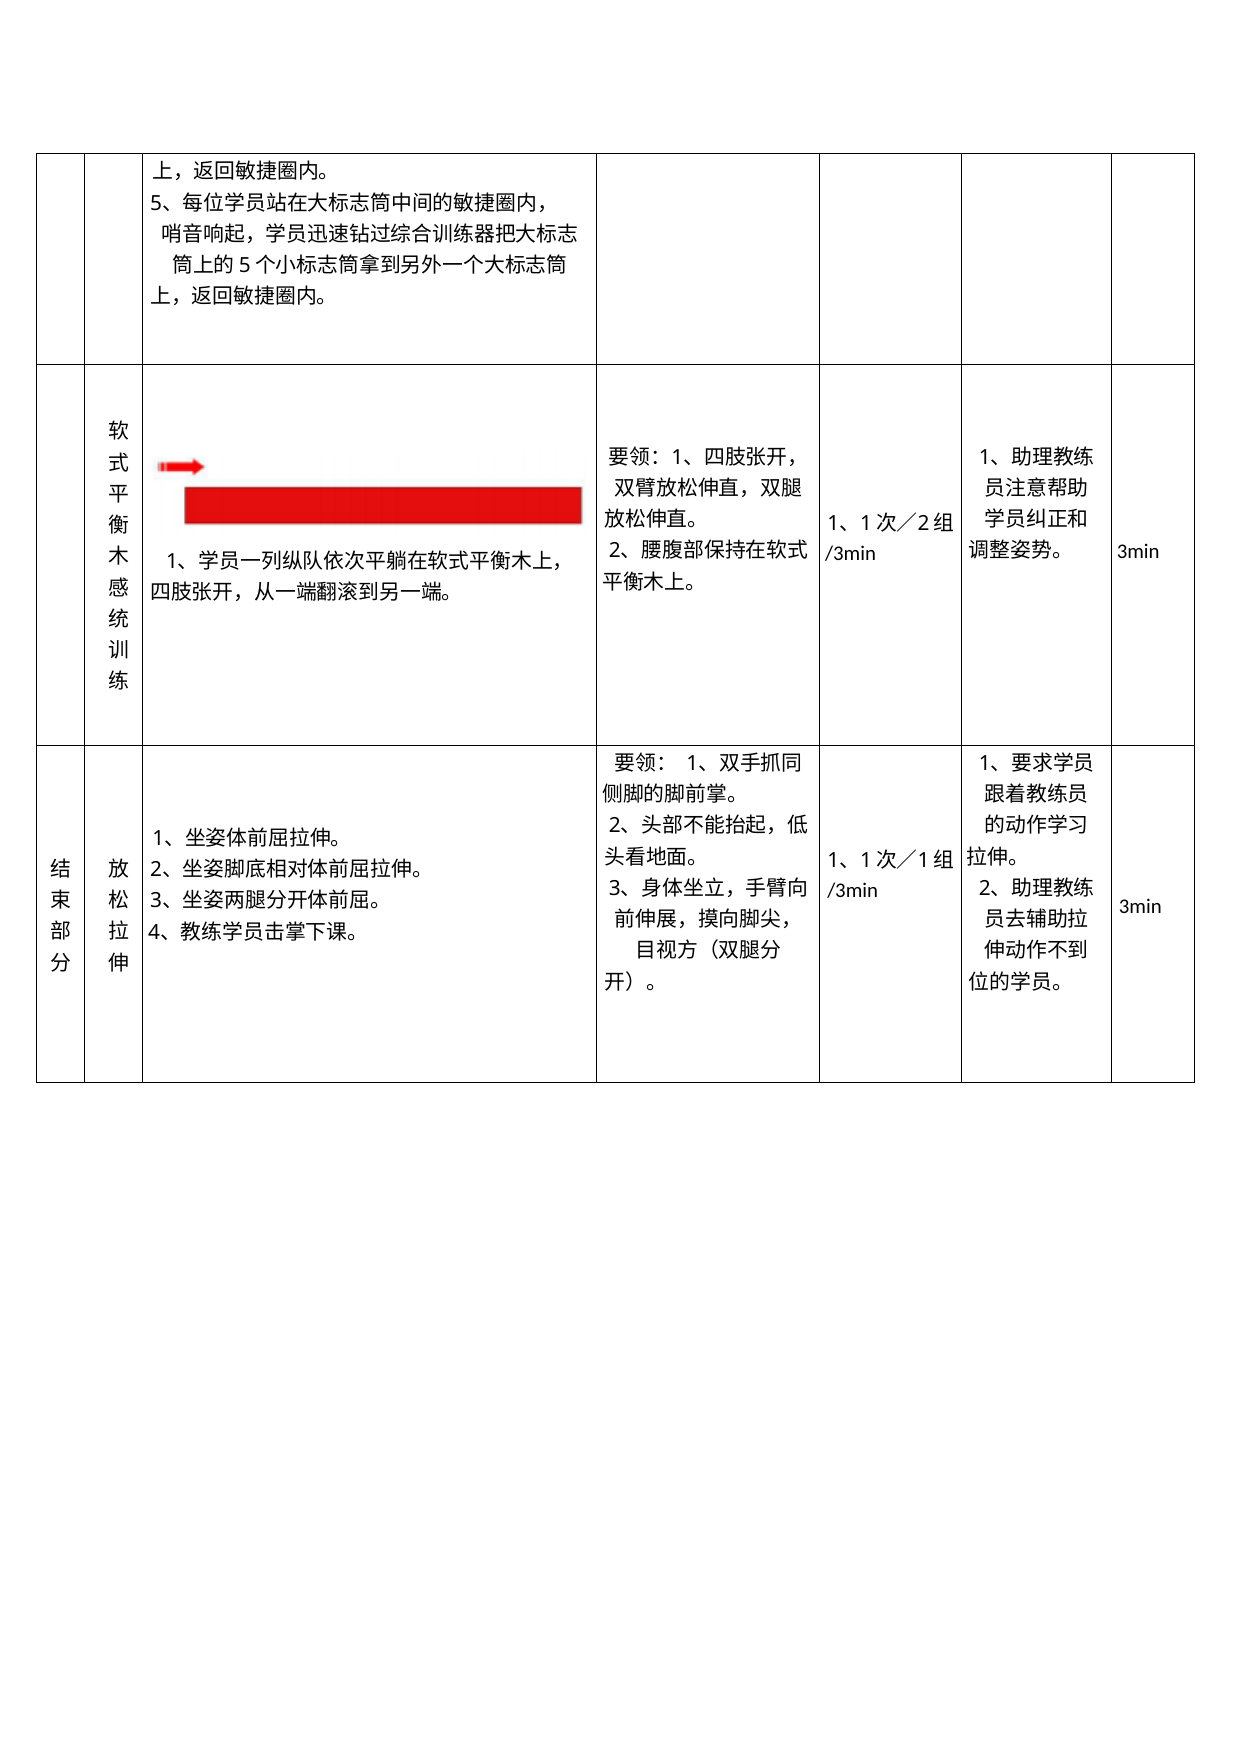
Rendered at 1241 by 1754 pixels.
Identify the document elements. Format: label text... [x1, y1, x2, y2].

table_cell 3min [1112, 365, 1194, 745]
table_header [37, 154, 84, 363]
table_cell 1、助理教练 员注意帮助 学员纠正和 调整姿势。 [962, 365, 1111, 745]
table_header [962, 154, 1111, 363]
table_cell 要领：1、四肢张开， 双臂放松伸直，双腿 放松伸直。 2、腰腹部保持在软式 平衡木上。 [597, 365, 819, 745]
table_cell 软 式 平 衡 木 感 统 训 练 [85, 365, 142, 745]
table_header [85, 154, 142, 363]
table_cell 1、坐姿体前屈拉伸。 2、坐姿脚底相对体前屈拉伸。 3、坐姿两腿分开体前屈。 4、教练学员击掌下课。 [143, 746, 596, 1082]
table_cell 结 束 部 分 [37, 746, 84, 1082]
table_cell 要领： 1、双手抓同 侧脚的脚前掌。 2、头部不能抬起，低 头看地面。 3、身体坐立，手臂向 前伸展，摸向脚尖， 目视方（双腿分 开）。 [597, 746, 819, 1082]
table_header [820, 154, 961, 363]
table_header [597, 154, 819, 363]
table_cell 3min [1112, 746, 1194, 1082]
table_header 上，返回敏捷圈内。 5、每位学员站在大标志筒中间的敏捷圈内， 哨音响起，学员迅速钻过综合训练器把大标志 筒上的5个小标志筒拿到另外一个大标志筒 上，返回敏捷圈内。 [143, 154, 596, 363]
table_cell 1、1次／2组 /3min [820, 365, 961, 745]
table_header [1112, 154, 1194, 363]
table_cell 1、要求学员 跟着教练员 的动作学习 拉伸。 2、助理教练 员去辅助拉 伸动作不到 位的学员。 [962, 746, 1111, 1082]
picture [147, 452, 589, 534]
table_cell 放 松 拉 伸 [85, 746, 142, 1082]
table_cell 1、学员一列纵队依次平躺在软式平衡木上， 四肢张开，从一端翻滚到另一端。 [143, 365, 596, 745]
table_cell 1、1次／1组 /3min [820, 746, 961, 1082]
table_cell [37, 365, 84, 745]
